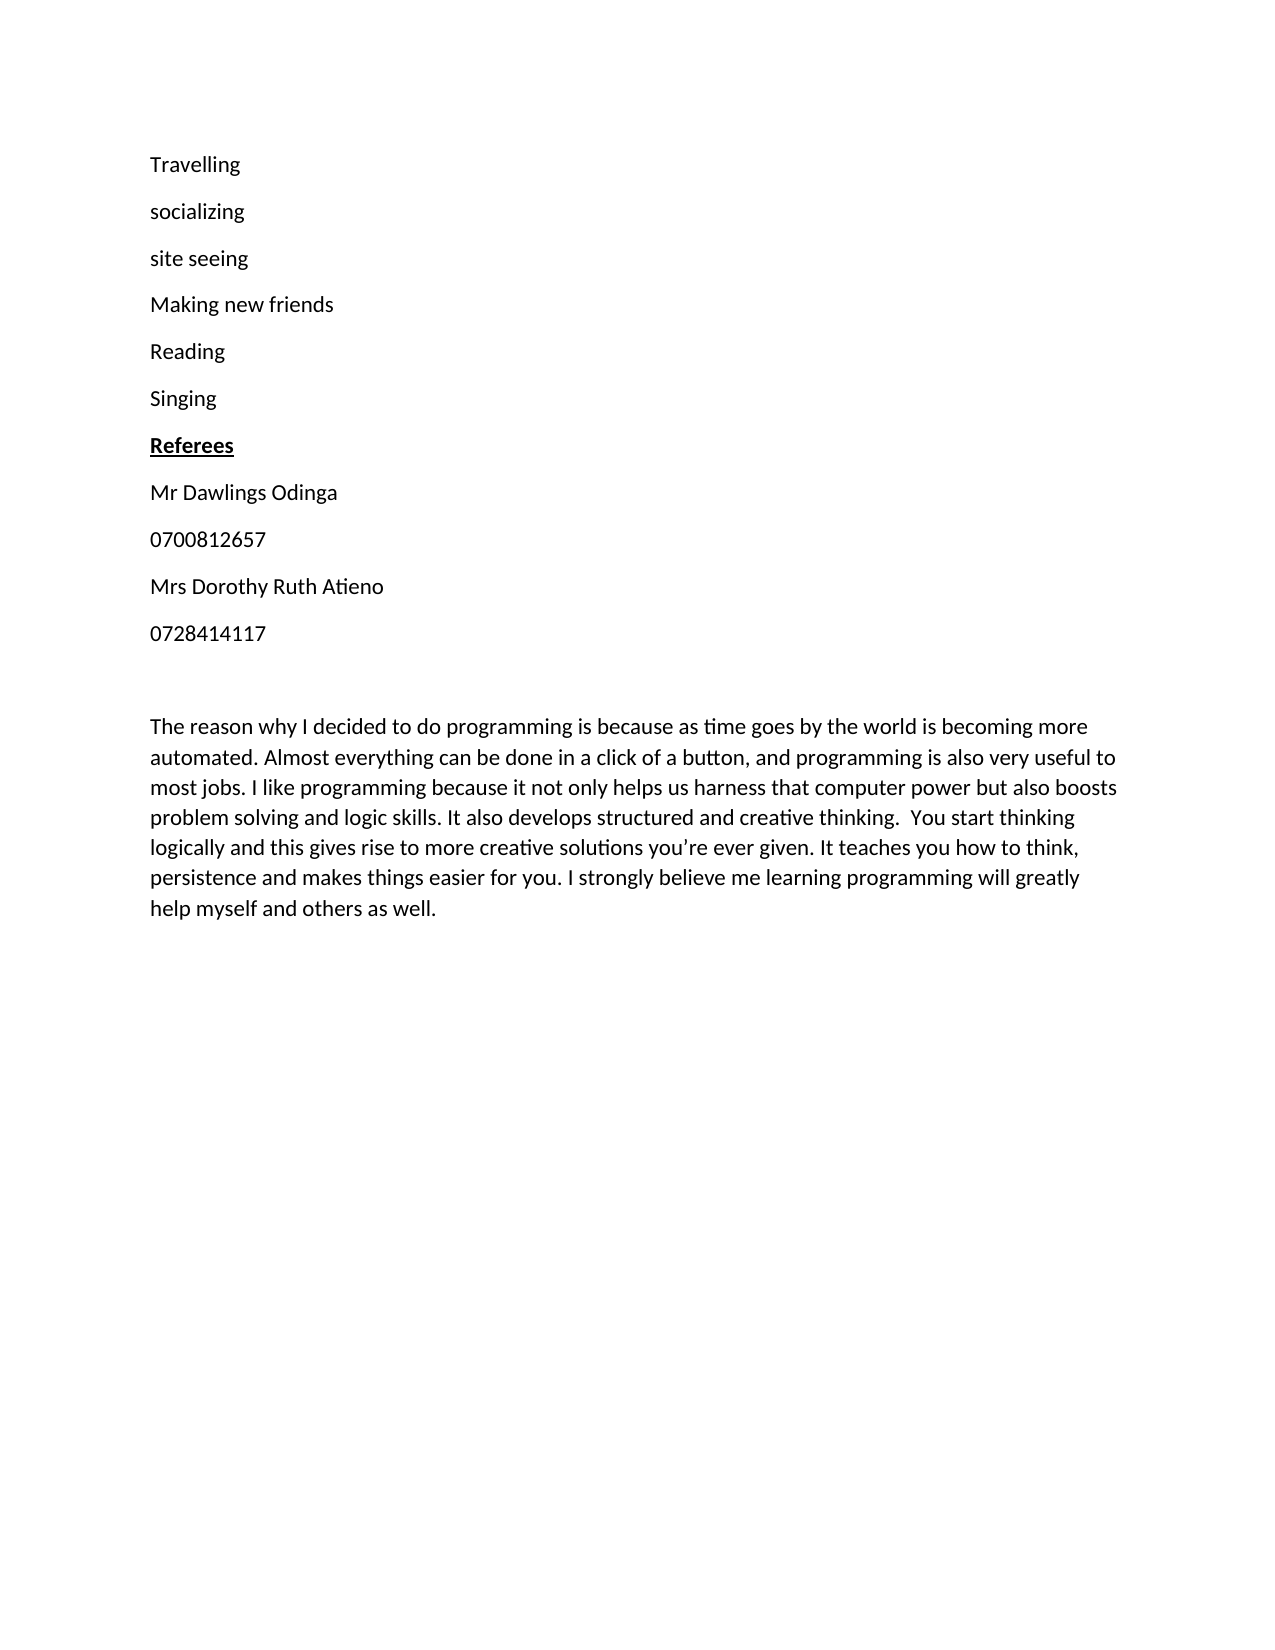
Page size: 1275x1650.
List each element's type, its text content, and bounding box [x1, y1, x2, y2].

text Mr Dawlings Odinga [150, 478, 1125, 506]
text Making new friends [150, 291, 1125, 319]
text site seeing [150, 244, 1125, 272]
text Referees [150, 431, 1125, 459]
text 0700812657 [150, 525, 1125, 553]
text The reason why I decided to do programming is because as time goes by the world is becoming more automated. Almost everything can be done in a click of a button, and programming is also very useful to most jobs. I like programming because it not only helps us harness that computer power but also boosts problem solving and logic skills. It also develops structured and creative thinking. You start thinking logically and this gives rise to more creative solutions you’re ever given. It teaches you how to think, persistence and makes things easier for you. I strongly believe me learning programming will greatly help myself and others as well. [150, 712, 1125, 922]
text Mrs Dorothy Ruth Atieno [150, 572, 1125, 600]
text 0728414117 [150, 619, 1125, 647]
text Singing [150, 384, 1125, 412]
text Reading [150, 337, 1125, 366]
text socializing [150, 197, 1125, 225]
text Travelling [150, 150, 1125, 178]
